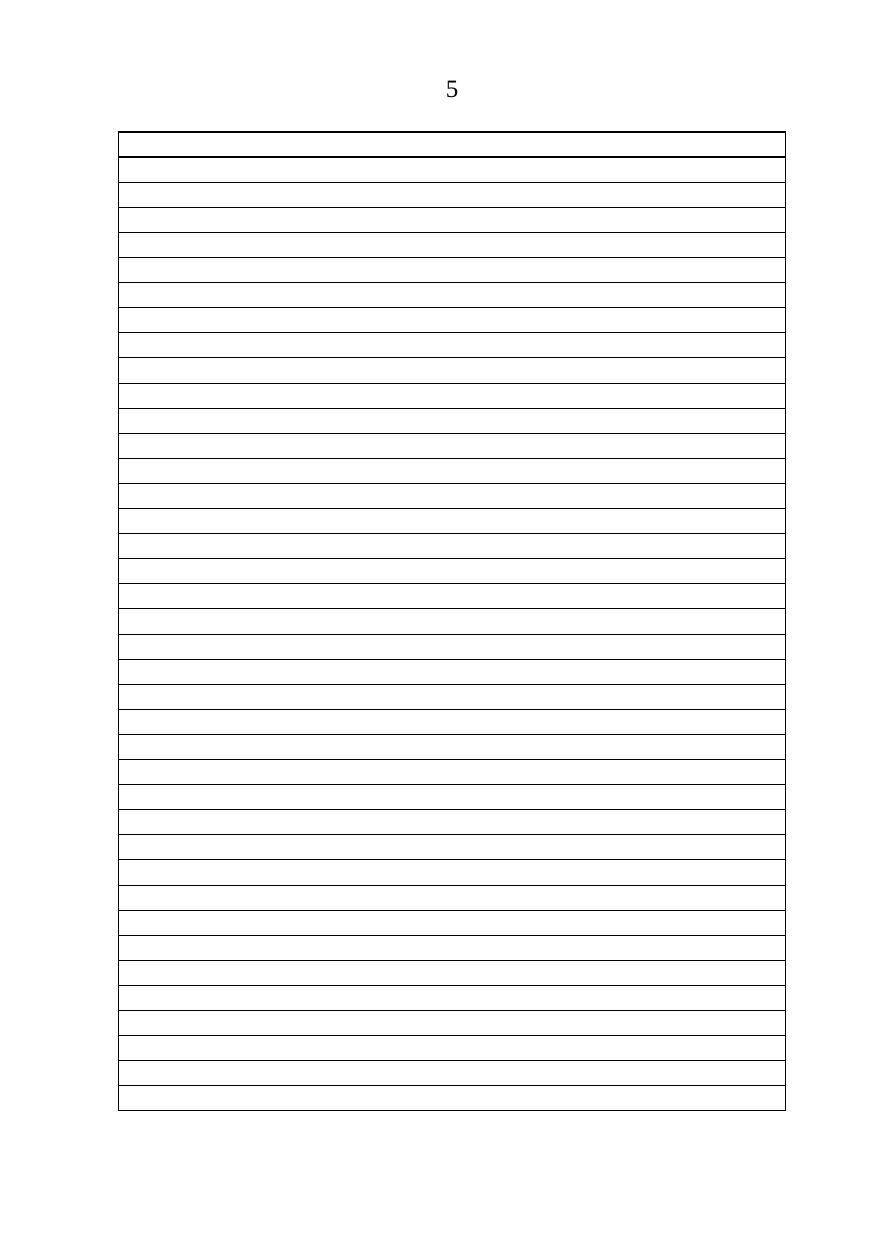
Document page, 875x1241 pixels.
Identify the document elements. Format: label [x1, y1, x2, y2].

table_cell [119, 1086, 785, 1110]
table_cell [119, 158, 785, 182]
table_cell [119, 509, 785, 533]
table_cell [119, 559, 785, 583]
table_cell [119, 434, 785, 458]
table_cell [119, 183, 785, 207]
table_cell [119, 760, 785, 784]
table_cell [119, 233, 785, 257]
table_cell [119, 333, 785, 357]
table_cell [119, 886, 785, 909]
table_cell [119, 283, 785, 307]
table_cell [119, 936, 785, 960]
table_cell [119, 961, 785, 985]
table_cell [119, 459, 785, 483]
table_cell [119, 133, 785, 156]
table_cell [119, 911, 785, 935]
table_cell [119, 860, 785, 884]
table_cell [119, 609, 785, 633]
table_cell [119, 810, 785, 834]
table_cell [119, 308, 785, 332]
table_cell [119, 584, 785, 608]
table_cell [119, 835, 785, 859]
table_cell [119, 660, 785, 684]
table_cell [119, 208, 785, 232]
table_cell [119, 484, 785, 508]
table_cell [119, 384, 785, 407]
table_cell [119, 1061, 785, 1085]
table_cell [119, 685, 785, 709]
table_cell [119, 409, 785, 433]
table_cell [119, 986, 785, 1010]
table_cell [119, 1036, 785, 1060]
table_cell [119, 785, 785, 809]
table_cell [119, 735, 785, 759]
table_cell [119, 258, 785, 282]
table_cell [119, 1011, 785, 1035]
table_cell [119, 635, 785, 658]
table_cell [119, 710, 785, 734]
table_cell [119, 534, 785, 558]
table_cell [119, 358, 785, 382]
